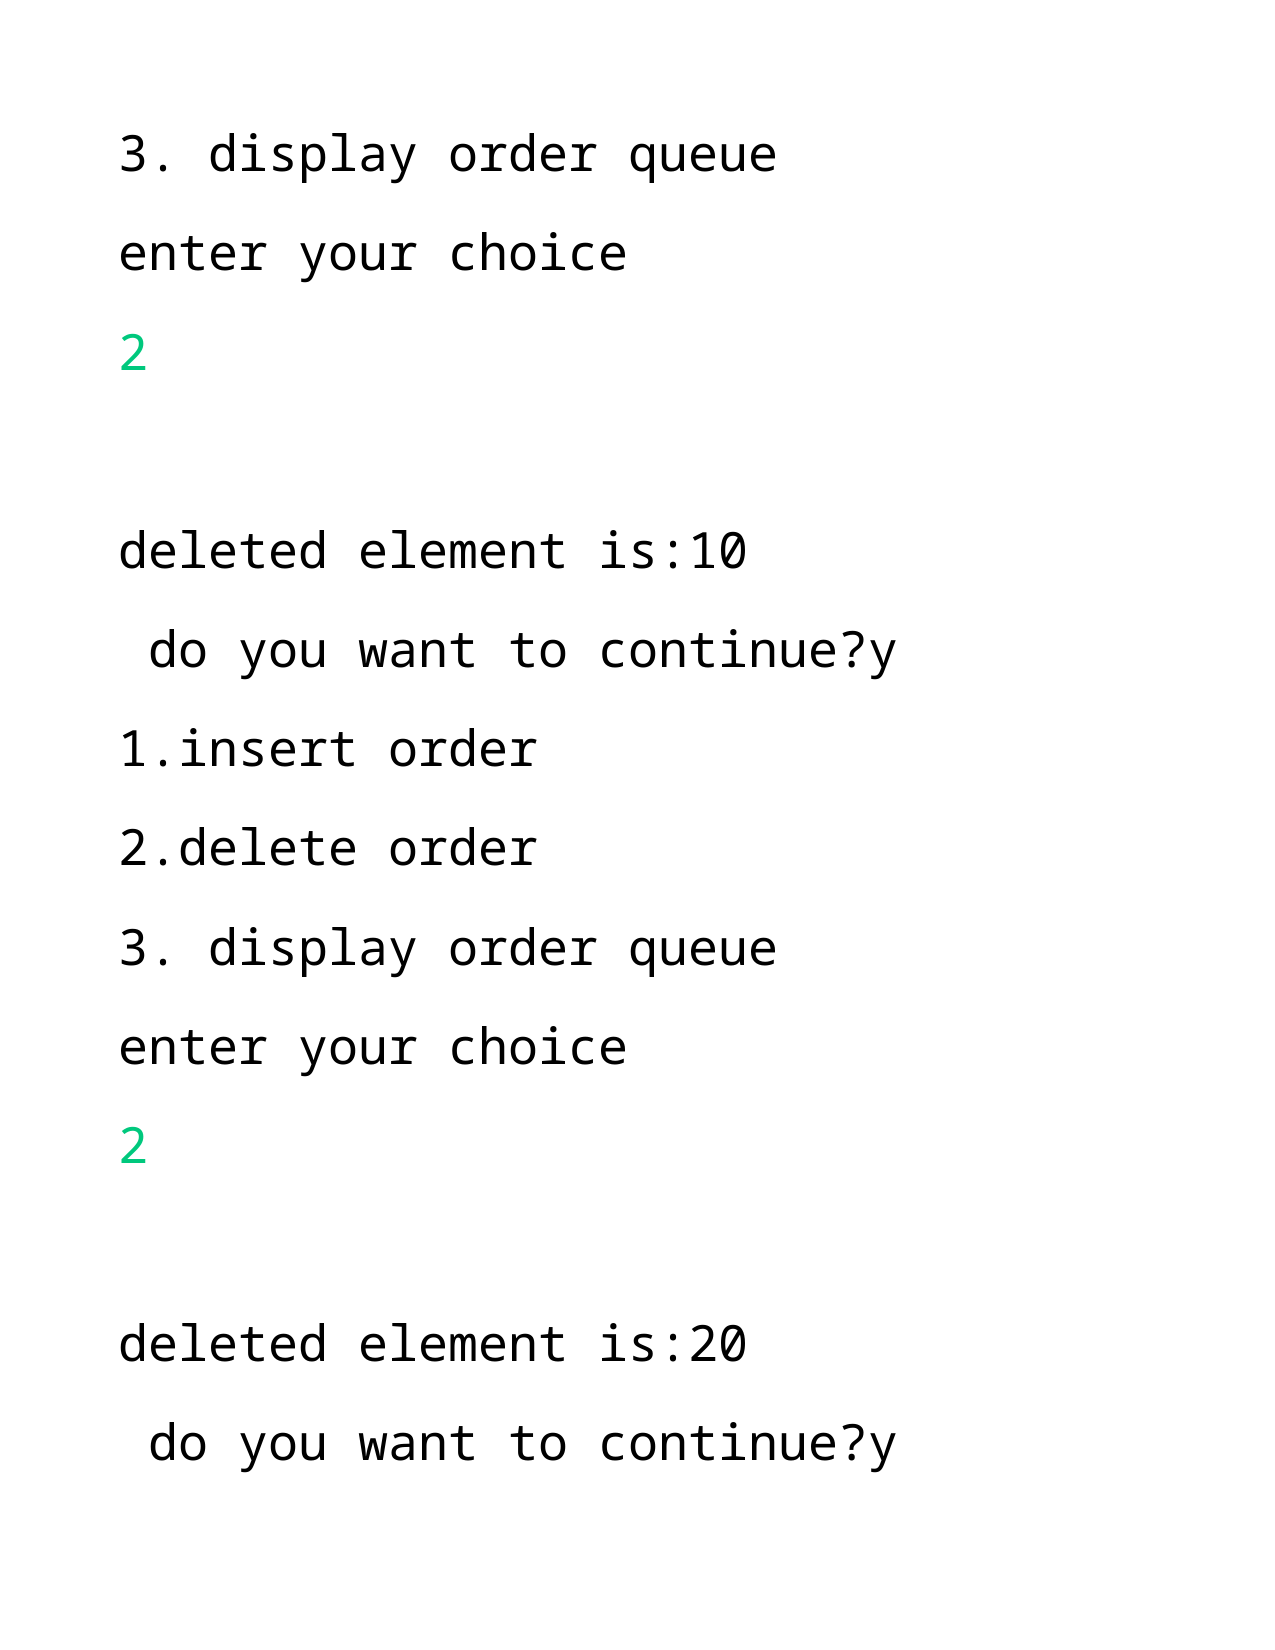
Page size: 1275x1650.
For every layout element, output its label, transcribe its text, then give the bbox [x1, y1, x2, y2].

text 2 [118, 316, 1157, 384]
text 2 [118, 1110, 1157, 1178]
text deleted element is:10 [118, 515, 1157, 583]
text enter your choice [118, 217, 1157, 285]
text 3. display order queue [118, 911, 1157, 979]
text enter your choice [118, 1011, 1157, 1079]
text deleted element is:20 [118, 1308, 1157, 1376]
text 2.delete order [118, 812, 1157, 880]
text do you want to continue?y [118, 614, 1157, 682]
text 1.insert order [118, 713, 1157, 781]
text 3. display order queue [118, 118, 1157, 186]
text do you want to continue?y [118, 1407, 1157, 1475]
